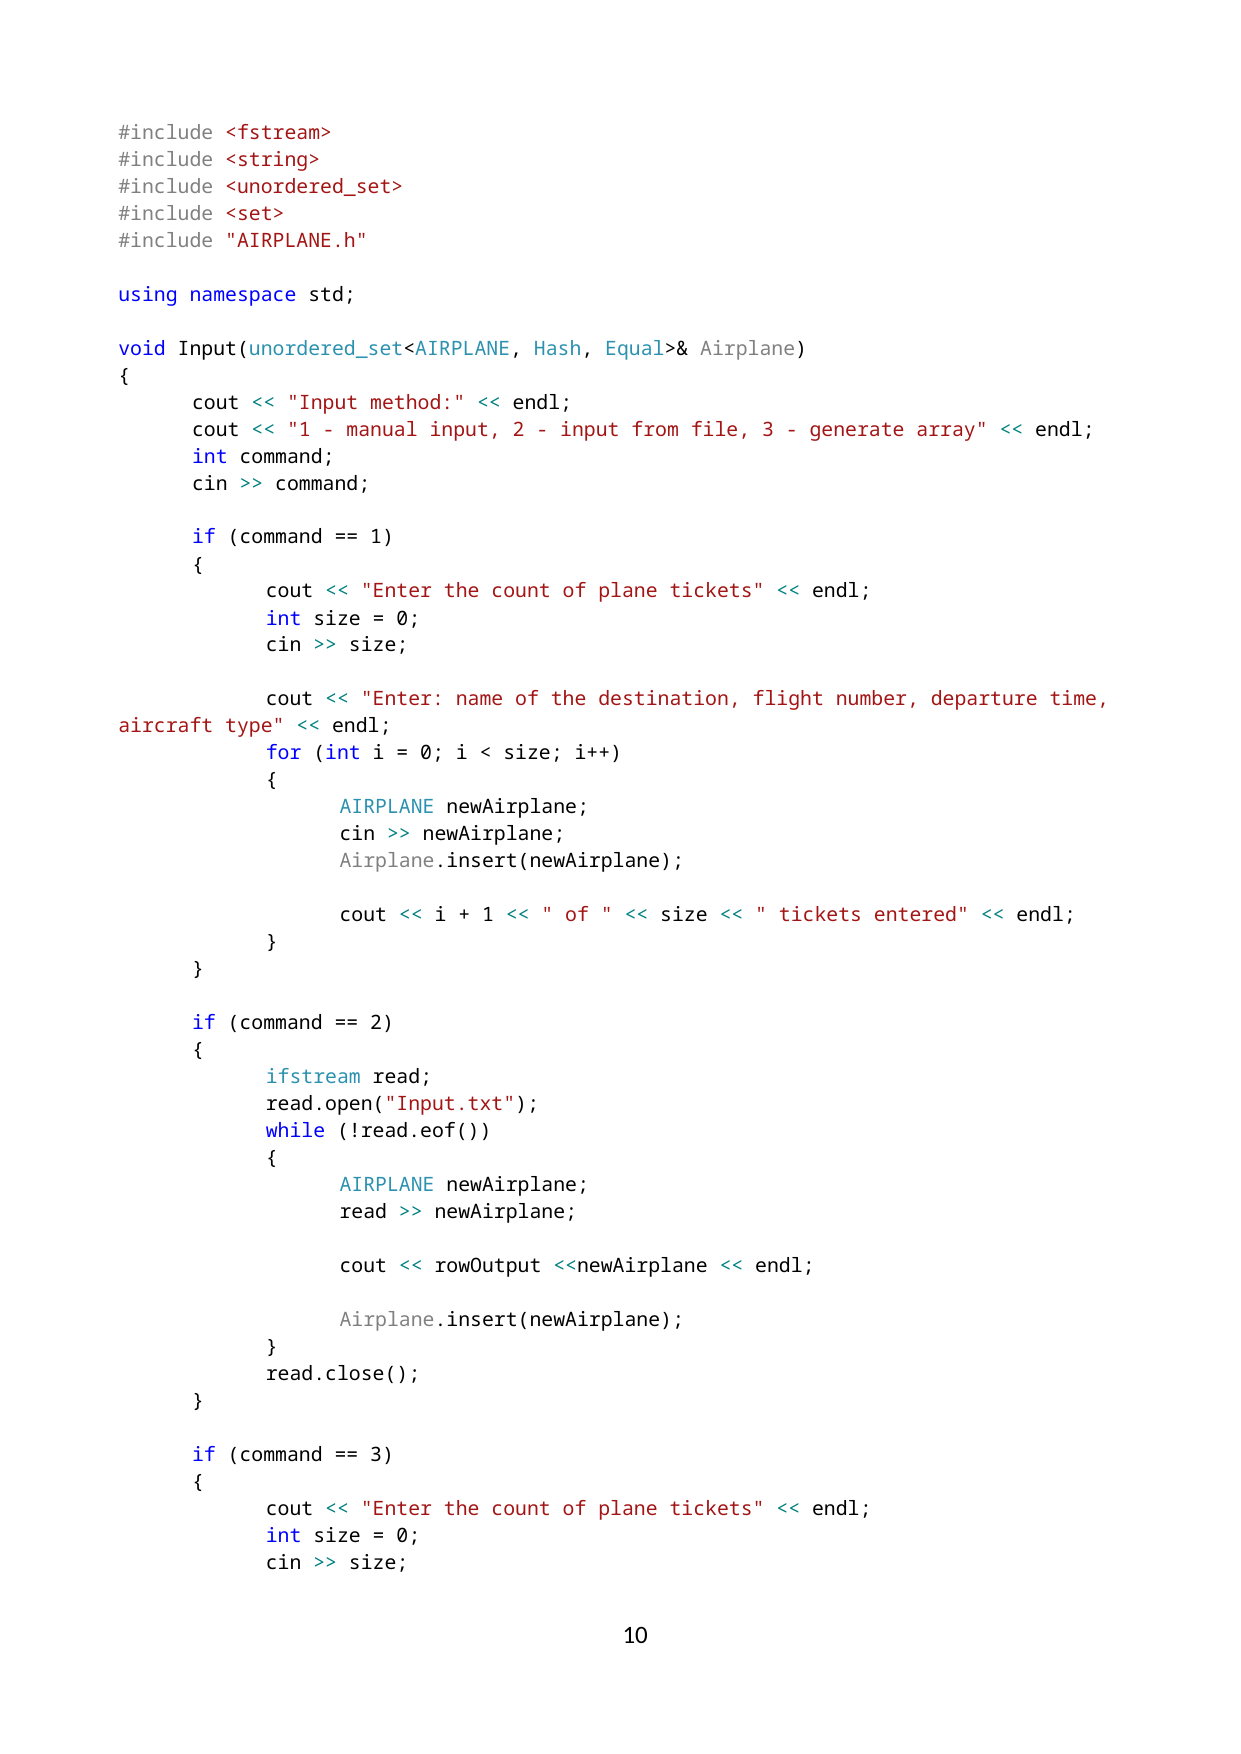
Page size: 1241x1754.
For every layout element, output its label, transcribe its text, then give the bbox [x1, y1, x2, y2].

text ifstream read; [118, 1062, 1152, 1089]
text if (command == 3) [118, 1440, 1152, 1467]
text { [118, 550, 1152, 577]
text cout << "Enter the count of plane tickets" << endl; [118, 1494, 1152, 1521]
text { [118, 361, 1152, 388]
text using namespace std; [118, 280, 1152, 307]
text Airplane.insert(newAirplane); [118, 1305, 1152, 1332]
text void Input(unordered_set<AIRPLANE, Hash, Equal>& Airplane) [118, 334, 1152, 361]
text cout << "Enter the count of plane tickets" << endl; [118, 577, 1152, 604]
text { [118, 766, 1152, 793]
text { [118, 1467, 1152, 1494]
text cin >> command; [118, 469, 1152, 496]
text { [118, 1035, 1152, 1062]
text int command; [118, 442, 1152, 469]
text cout << i + 1 << " of " << size << " tickets entered" << endl; [118, 901, 1152, 927]
text { [118, 1143, 1152, 1170]
text int size = 0; [118, 604, 1152, 631]
text Airplane.insert(newAirplane); [118, 847, 1152, 873]
text #include "AIRPLANE.h" [118, 226, 1152, 253]
text if (command == 2) [118, 1008, 1152, 1035]
text cin >> size; [118, 631, 1152, 658]
text #include <set> [118, 199, 1152, 226]
text while (!read.eof()) [118, 1116, 1152, 1143]
text } [118, 954, 1152, 981]
text } [118, 1332, 1152, 1359]
text #include <fstream> [118, 118, 1152, 145]
text cout << rowOutput <<newAirplane << endl; [118, 1251, 1152, 1278]
text #include <unordered_set> [118, 172, 1152, 199]
text AIRPLANE newAirplane; [118, 1170, 1152, 1197]
text read.open("Input.txt"); [118, 1089, 1152, 1116]
text cout << "1 - manual input, 2 - input from file, 3 - generate array" << endl; [118, 415, 1152, 442]
text } [118, 1386, 1152, 1413]
text AIRPLANE newAirplane; [118, 793, 1152, 819]
text #include <string> [118, 145, 1152, 172]
text read.close(); [118, 1359, 1152, 1386]
text for (int i = 0; i < size; i++) [118, 739, 1152, 766]
text cin >> newAirplane; [118, 819, 1152, 847]
text cout << "Input method:" << endl; [118, 388, 1152, 415]
text cin >> size; [118, 1548, 1152, 1575]
text if (command == 1) [118, 523, 1152, 550]
text int size = 0; [118, 1521, 1152, 1548]
text cout << "Enter: name of the destination, flight number, departure time, aircraft type" << endl; [118, 685, 1152, 739]
text read >> newAirplane; [118, 1197, 1152, 1224]
text } [118, 927, 1152, 954]
